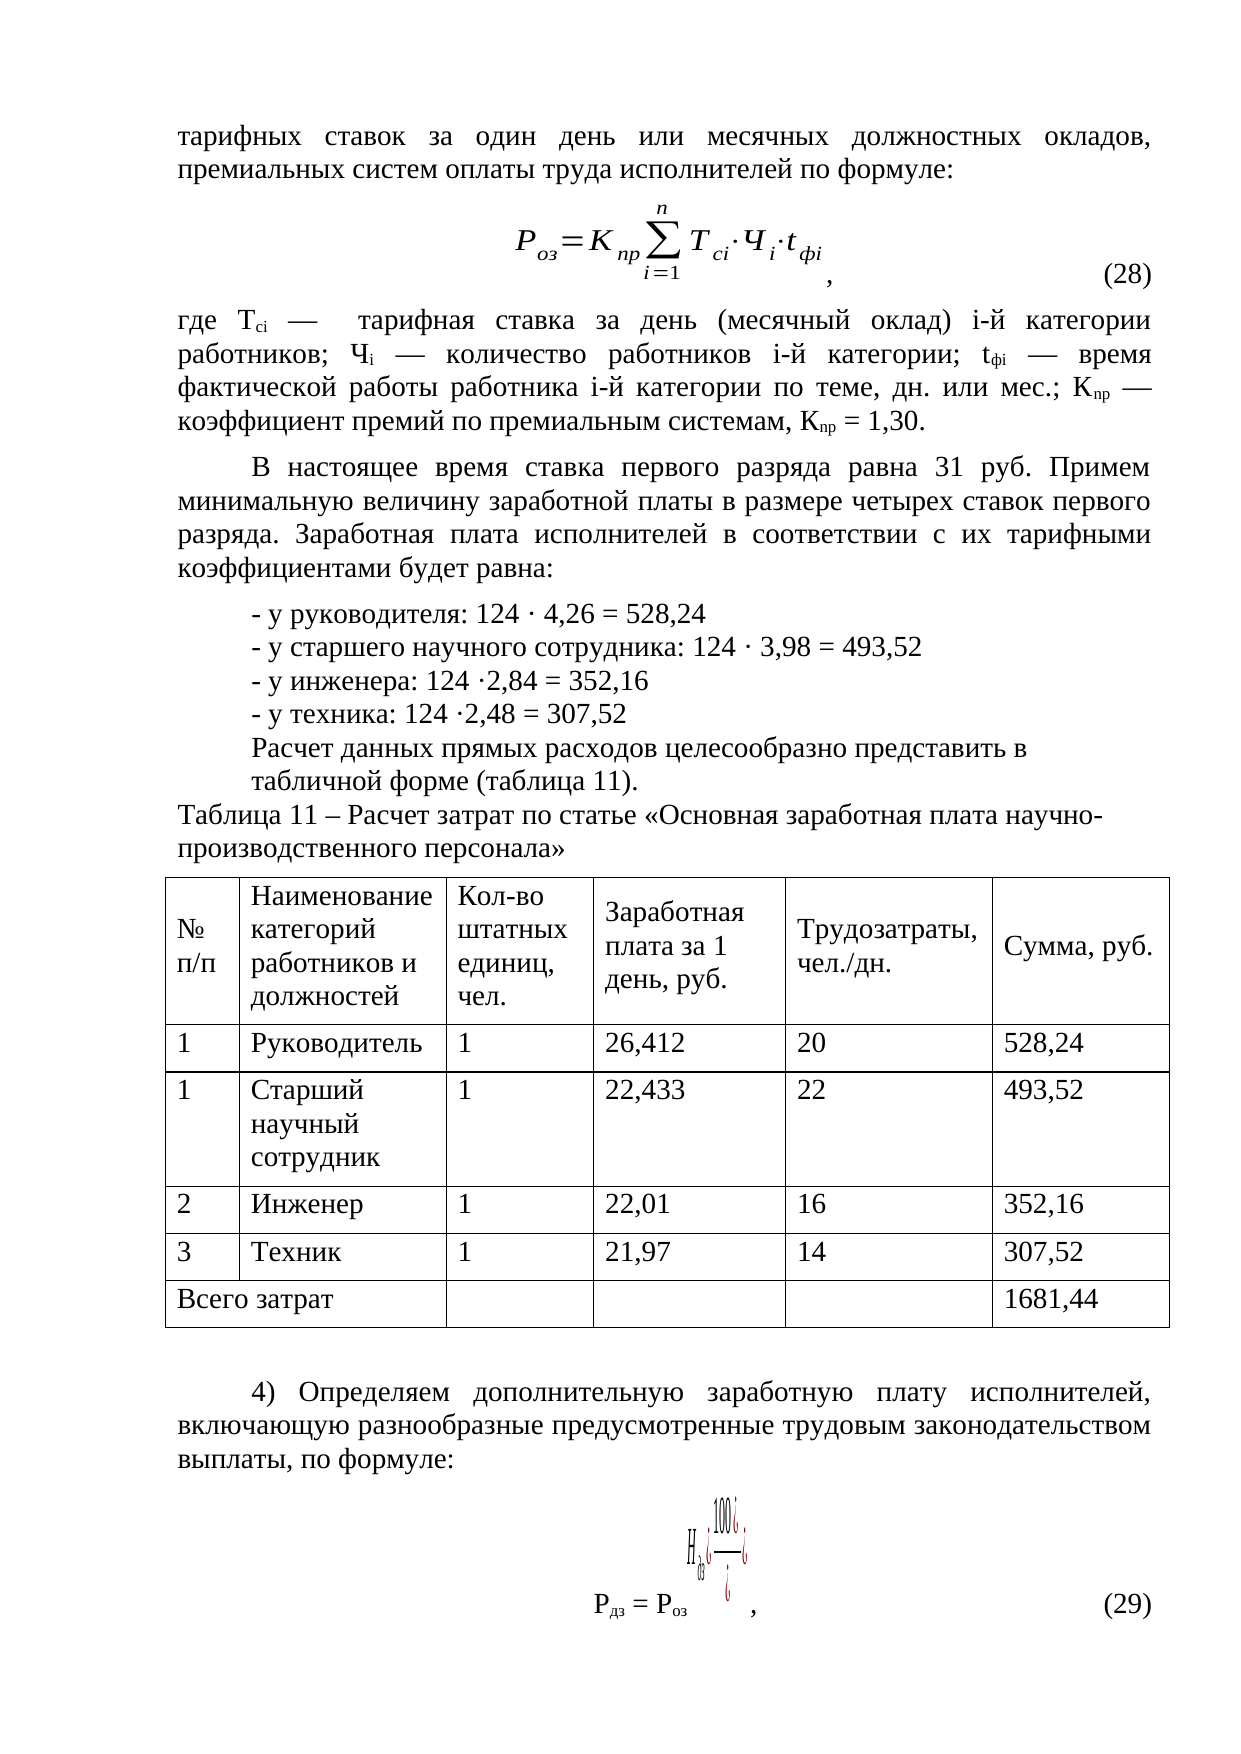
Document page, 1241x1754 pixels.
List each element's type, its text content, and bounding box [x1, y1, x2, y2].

table_cell 3 [166, 1234, 239, 1280]
table_cell 352,16 [993, 1187, 1169, 1233]
table_cell Руководитель [240, 1025, 446, 1071]
table_cell 1 [447, 1073, 593, 1186]
table_cell 22 [786, 1073, 992, 1186]
table_cell 493,52 [993, 1073, 1169, 1186]
text , (28) [177, 198, 1152, 290]
table_cell 22,433 [594, 1073, 785, 1186]
text Рдз = Роз, (29) [477, 1487, 1152, 1620]
table_cell 528,24 [993, 1025, 1169, 1071]
table_cell Всего затрат [166, 1281, 446, 1327]
table_cell Старший научный сотрудник [240, 1073, 446, 1186]
table_header Трудозатраты, чел./дн. [786, 878, 992, 1024]
text - у старшего научного сотрудника: 124 · 3,98 = 493,52 - у инженера: 124 ·2,84 = 352,16 - у техника: 124 ·2,48 = 307,52 Расчет данных прямых расходов целесообразно представить в табличной форме (таблица 11). [251, 629, 1152, 797]
table_cell 307,52 [993, 1234, 1169, 1280]
text Таблица 11 – Расчет затрат по статье «Основная заработная плата научно-производственного персонала» [177, 797, 1152, 864]
table_cell 14 [786, 1234, 992, 1280]
table_cell [594, 1281, 785, 1327]
text 4) Определяем дополнительную заработную плату исполнителей, включающую разнообразные предусмотренные трудовым законодательством выплаты, по формуле: [177, 1374, 1152, 1474]
table_cell 2 [166, 1187, 239, 1233]
table_cell 1681,44 [993, 1281, 1169, 1327]
table_cell 21,97 [594, 1234, 785, 1280]
table_cell [786, 1281, 992, 1327]
table_cell 20 [786, 1025, 992, 1071]
table_header Заработная плата за 1 день, руб. [594, 878, 785, 1024]
text В настоящее время ставка первого разряда равна 31 руб. Примем минимальную величину заработной платы в размере четырех ставок первого разряда. Заработная плата исполнителей в соответствии с их тарифными коэффициентами будет равна: [177, 449, 1152, 583]
table_cell 1 [447, 1187, 593, 1233]
table_cell 26,412 [594, 1025, 785, 1071]
table_cell 1 [166, 1073, 239, 1186]
table_cell 1 [166, 1025, 239, 1071]
table_cell Техник [240, 1234, 446, 1280]
table_cell 22,01 [594, 1187, 785, 1233]
table_header Сумма, руб. [993, 878, 1169, 1024]
table_cell 1 [447, 1234, 593, 1280]
table_cell 16 [786, 1187, 992, 1233]
table_header Кол-во штатных единиц, чел. [447, 878, 593, 1024]
text - у руководителя: 124 · 4,26 = 528,24 [251, 596, 1152, 629]
table_cell 1 [447, 1025, 593, 1071]
text где Тсi — тарифная ставка за день (месячный оклад) i-й категории работников; Чi — количество работников i-й категории; tфi — время фактической работы работника i-й категории по теме, дн. или мес.; Кnp — коэффициент премий по премиальным системам, Кnp = 1,30. [177, 302, 1152, 437]
table_cell [447, 1281, 593, 1327]
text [177, 118, 1152, 185]
table_header № п/п [166, 878, 239, 1024]
table_cell Инженер [240, 1187, 446, 1233]
table_header Наименование категорий работников и должностей [240, 878, 446, 1024]
